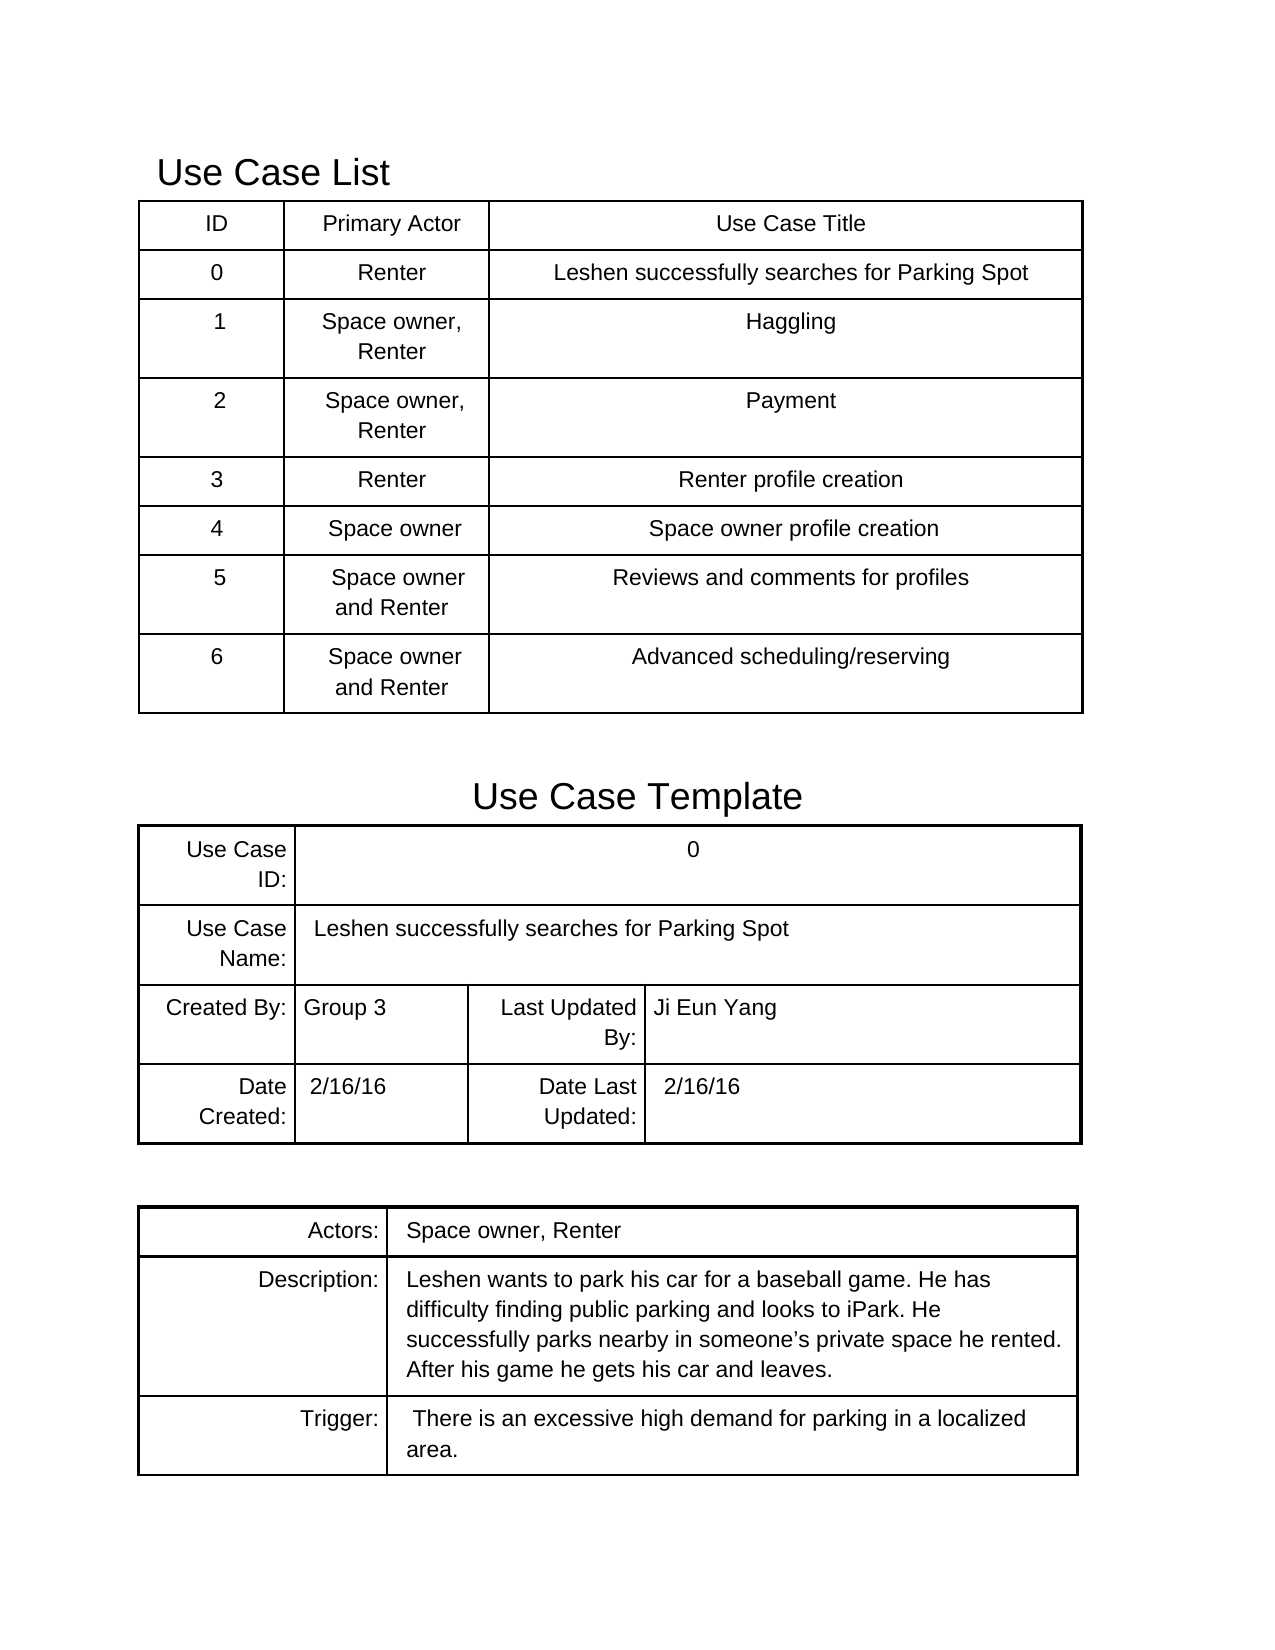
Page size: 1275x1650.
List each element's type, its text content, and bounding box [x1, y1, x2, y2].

text Use Case Template [150, 774, 1125, 818]
table_cell Haggling [490, 300, 1081, 377]
table_header Space owner, Renter [388, 1209, 1076, 1255]
table_cell Trigger: [140, 1397, 386, 1474]
table_cell Advanced scheduling/reserving [490, 635, 1081, 712]
table_header Primary Actor [285, 202, 488, 248]
table_cell Renter [285, 458, 488, 505]
table_cell There is an excessive high demand for parking in a localized area. [388, 1397, 1076, 1474]
table_cell 3 [140, 458, 283, 505]
table_cell 1 [140, 300, 283, 377]
table_cell Payment [490, 379, 1081, 456]
table_cell Renter profile creation [490, 458, 1081, 505]
table_cell Space owner, Renter [285, 300, 488, 377]
table_cell Use Case Name: [140, 906, 294, 983]
table_cell 2/16/16 [296, 1065, 467, 1142]
table_cell Space owner and Renter [285, 635, 488, 712]
table_cell 6 [140, 635, 283, 712]
table_cell Space owner, Renter [285, 379, 488, 456]
text Use Case List [150, 150, 1125, 193]
table_cell Date Last Updated: [469, 1065, 644, 1142]
table_cell 2/16/16 [646, 1065, 1079, 1142]
table_header Actors: [140, 1209, 386, 1255]
table_cell Renter [285, 251, 488, 297]
table_cell 5 [140, 556, 283, 633]
table_header 0 [296, 827, 1079, 904]
table_cell Ji Eun Yang [646, 986, 1079, 1063]
table_header ID [140, 202, 283, 248]
table_cell Space owner profile creation [490, 507, 1081, 554]
table_cell Group 3 [296, 986, 467, 1063]
table_header Use Case Title [490, 202, 1081, 248]
table_cell Space owner [285, 507, 488, 554]
table_cell Space owner and Renter [285, 556, 488, 633]
table_header Use Case ID: [140, 827, 294, 904]
table_cell 0 [140, 251, 283, 297]
table_cell Description: [140, 1258, 386, 1395]
table_cell 4 [140, 507, 283, 554]
table_cell Leshen successfully searches for Parking Spot [296, 906, 1079, 983]
table_cell Leshen successfully searches for Parking Spot [490, 251, 1081, 297]
table_cell 2 [140, 379, 283, 456]
table_cell Leshen wants to park his car for a baseball game. He has difficulty finding public parking and looks to iPark. He successfully parks nearby in someone’s private space he rented. After his game he gets his car and leaves. [388, 1258, 1076, 1395]
table_cell Date Created: [140, 1065, 294, 1142]
table_cell Reviews and comments for profiles [490, 556, 1081, 633]
table_cell Last Updated By: [469, 986, 644, 1063]
table_cell Created By: [140, 986, 294, 1063]
